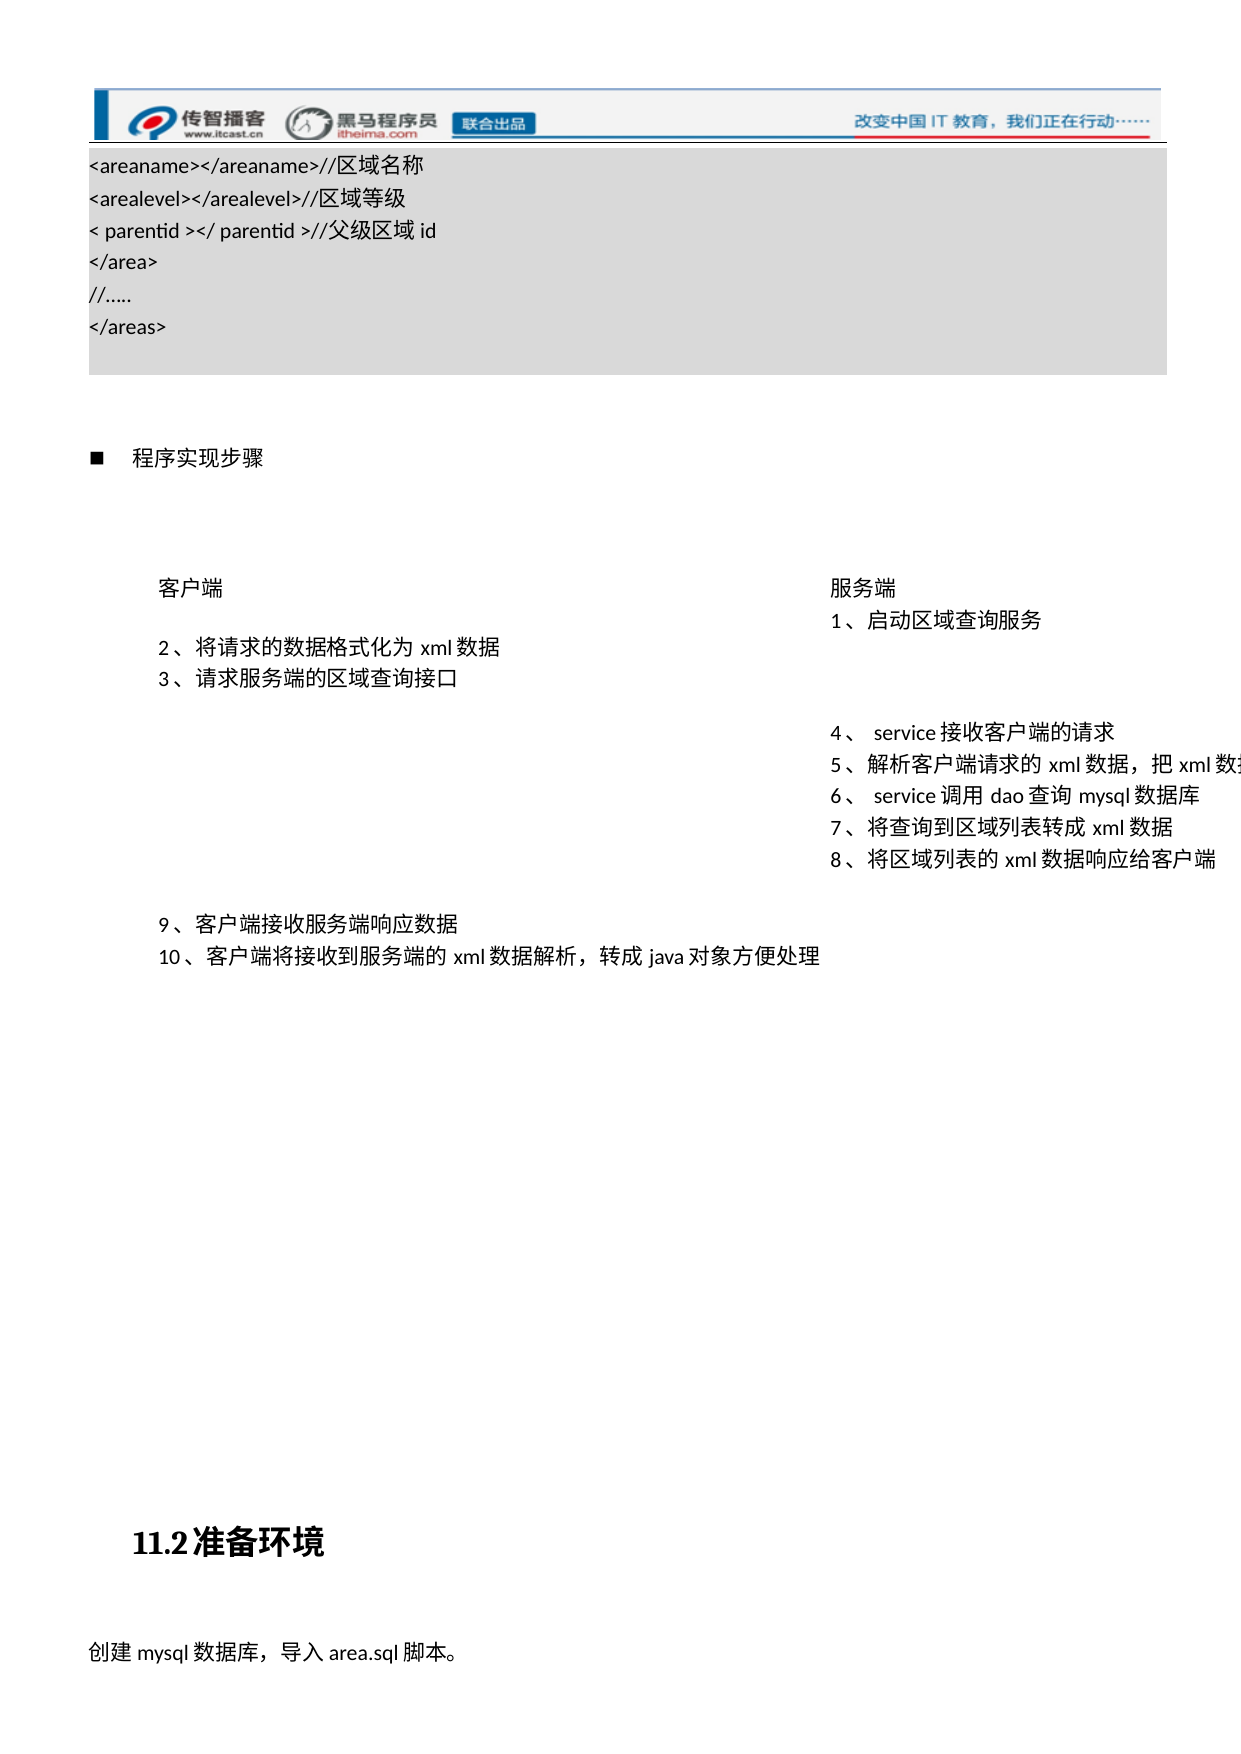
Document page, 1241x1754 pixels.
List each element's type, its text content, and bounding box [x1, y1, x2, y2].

text //….. [89, 278, 1167, 310]
text </areas> [89, 310, 1167, 343]
list 程序实现步骤 [89, 440, 1167, 473]
text <arealevel></arealevel>//区域等级 [89, 180, 1167, 213]
text <areaname></areaname>//区域名称 [89, 148, 1167, 180]
picture [94, 88, 1161, 140]
text < parentid ></ parentid >//父级区域id [89, 213, 1167, 245]
subtitle 准备环境 [133, 1507, 1167, 1572]
text 创建mysql数据库，导入area.sql脚本。 [89, 1635, 1167, 1667]
text </area> [89, 245, 1167, 278]
